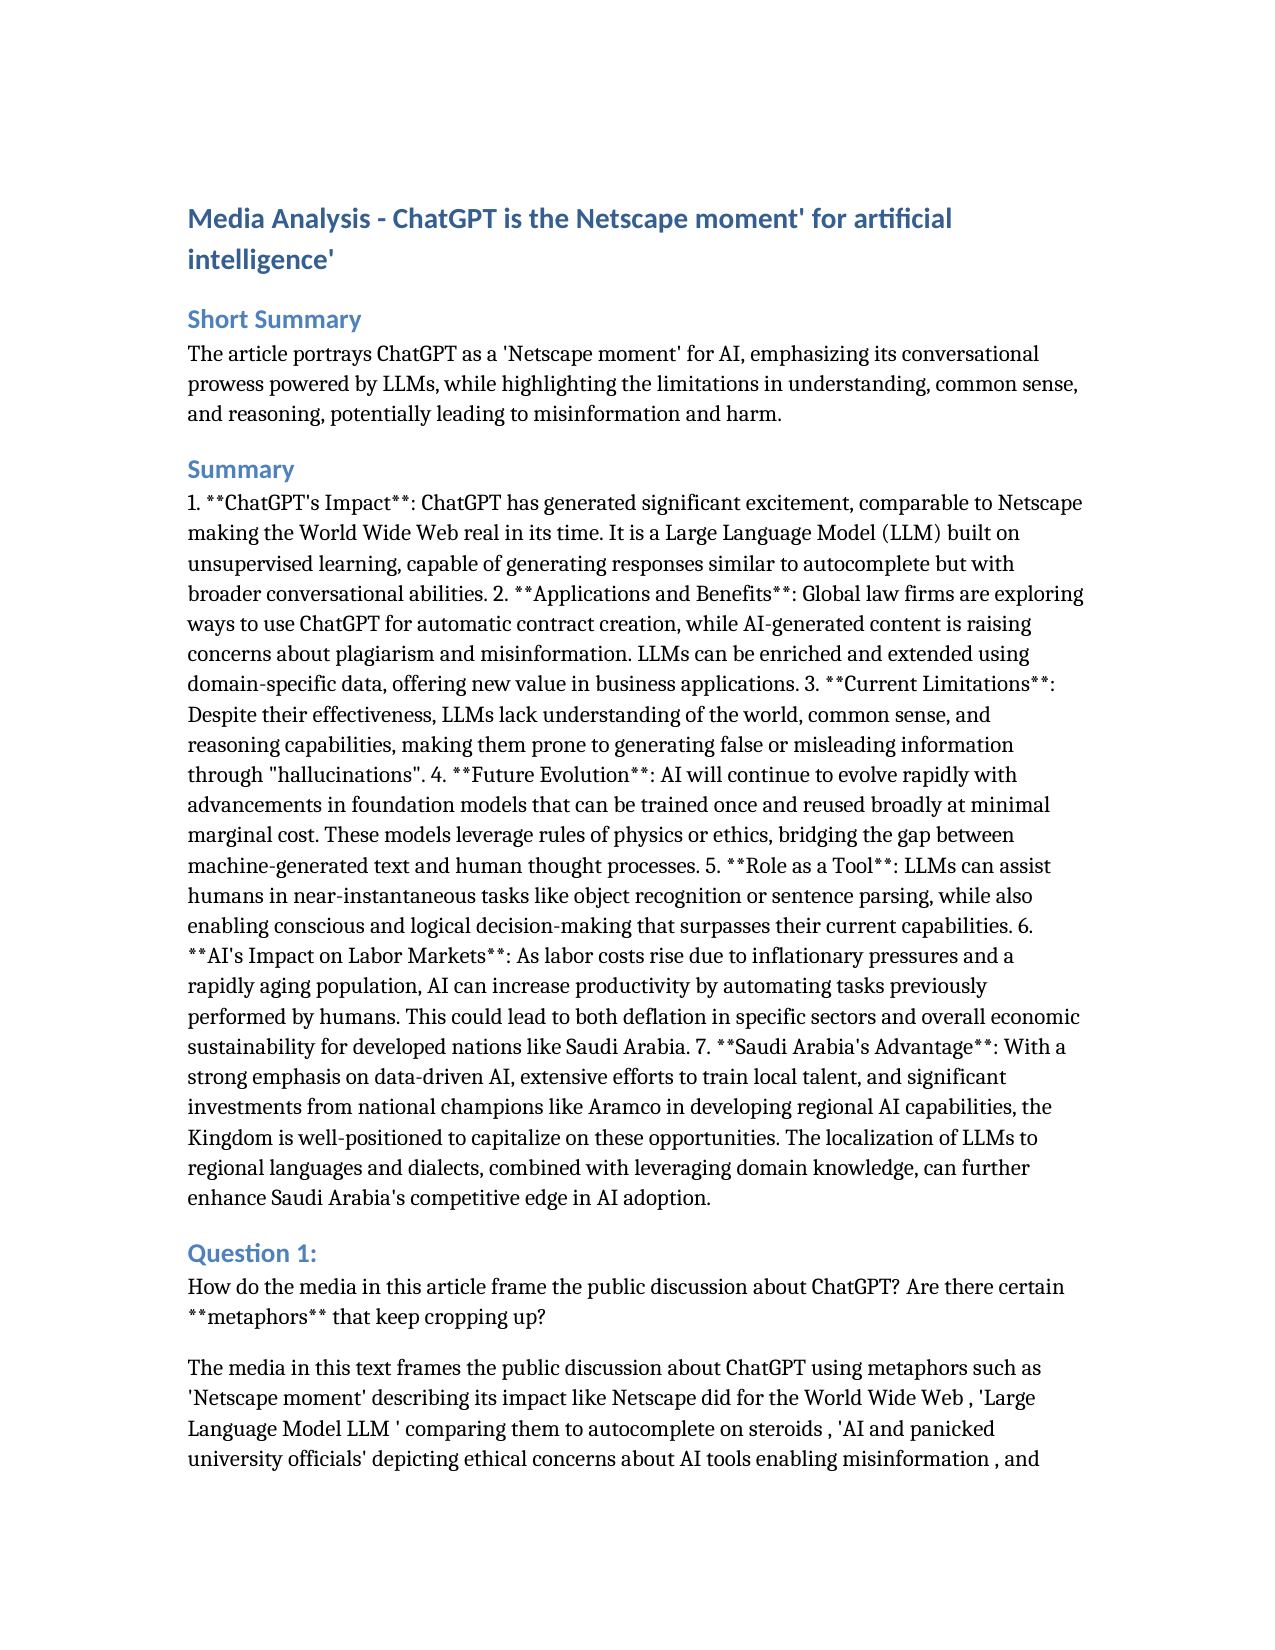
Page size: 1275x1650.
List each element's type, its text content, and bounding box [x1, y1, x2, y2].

text The article portrays ChatGPT as a 'Netscape moment' for AI, emphasizing its conversational prowess powered by LLMs, while highlighting the limitations in understanding, common sense, and reasoning, potentially leading to misinformation and harm. [187, 341, 1087, 427]
text How do the media in this article frame the public discussion about ChatGPT? Are there certain **metaphors** that keep cropping up? [187, 1274, 1087, 1330]
subtitle Media Analysis - ChatGPT is the Netscape moment' for artificial intelligence' [187, 200, 1087, 277]
subtitle Summary [187, 452, 1087, 485]
subtitle Question 1: [187, 1236, 1087, 1269]
text 1. **ChatGPT's Impact**: ChatGPT has generated significant excitement, comparable to Netscape making the World Wide Web real in its time. It is a Large Language Model (LLM) built on unsupervised learning, capable of generating responses similar to autocomplete but with broader conversational abilities. 2. **Applications and Benefits**: Global law firms are exploring ways to use ChatGPT for automatic contract creation, while AI-generated content is raising concerns about plagiarism and misinformation. LLMs can be enriched and extended using domain-specific data, offering new value in business applications. 3. **Current Limitations**: Despite their effectiveness, LLMs lack understanding of the world, common sense, and reasoning capabilities, making them prone to generating false or misleading information through "hallucinations". 4. **Future Evolution**: AI will continue to evolve rapidly with advancements in foundation models that can be trained once and reused broadly at minimal marginal cost. These models leverage rules of physics or ethics, bridging the gap between machine-generated text and human thought processes. 5. **Role as a Tool**: LLMs can assist humans in near-instantaneous tasks like object recognition or sentence parsing, while also enabling conscious and logical decision-making that surpasses their current capabilities. 6. **AI's Impact on Labor Markets**: As labor costs rise due to inflationary pressures and a rapidly aging population, AI can increase productivity by automating tasks previously performed by humans. This could lead to both deflation in specific sectors and overall economic sustainability for developed nations like Saudi Arabia. 7. **Saudi Arabia's Advantage**: With a strong emphasis on data-driven AI, extensive efforts to train local talent, and significant investments from national champions like Aramco in developing regional AI capabilities, the Kingdom is well-positioned to capitalize on these opportunities. The localization of LLMs to regional languages and dialects, combined with leveraging domain knowledge, can further enhance Saudi Arabia's competitive edge in AI adoption. [187, 490, 1087, 1211]
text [187, 1355, 1087, 1472]
subtitle Short Summary [187, 303, 1087, 336]
